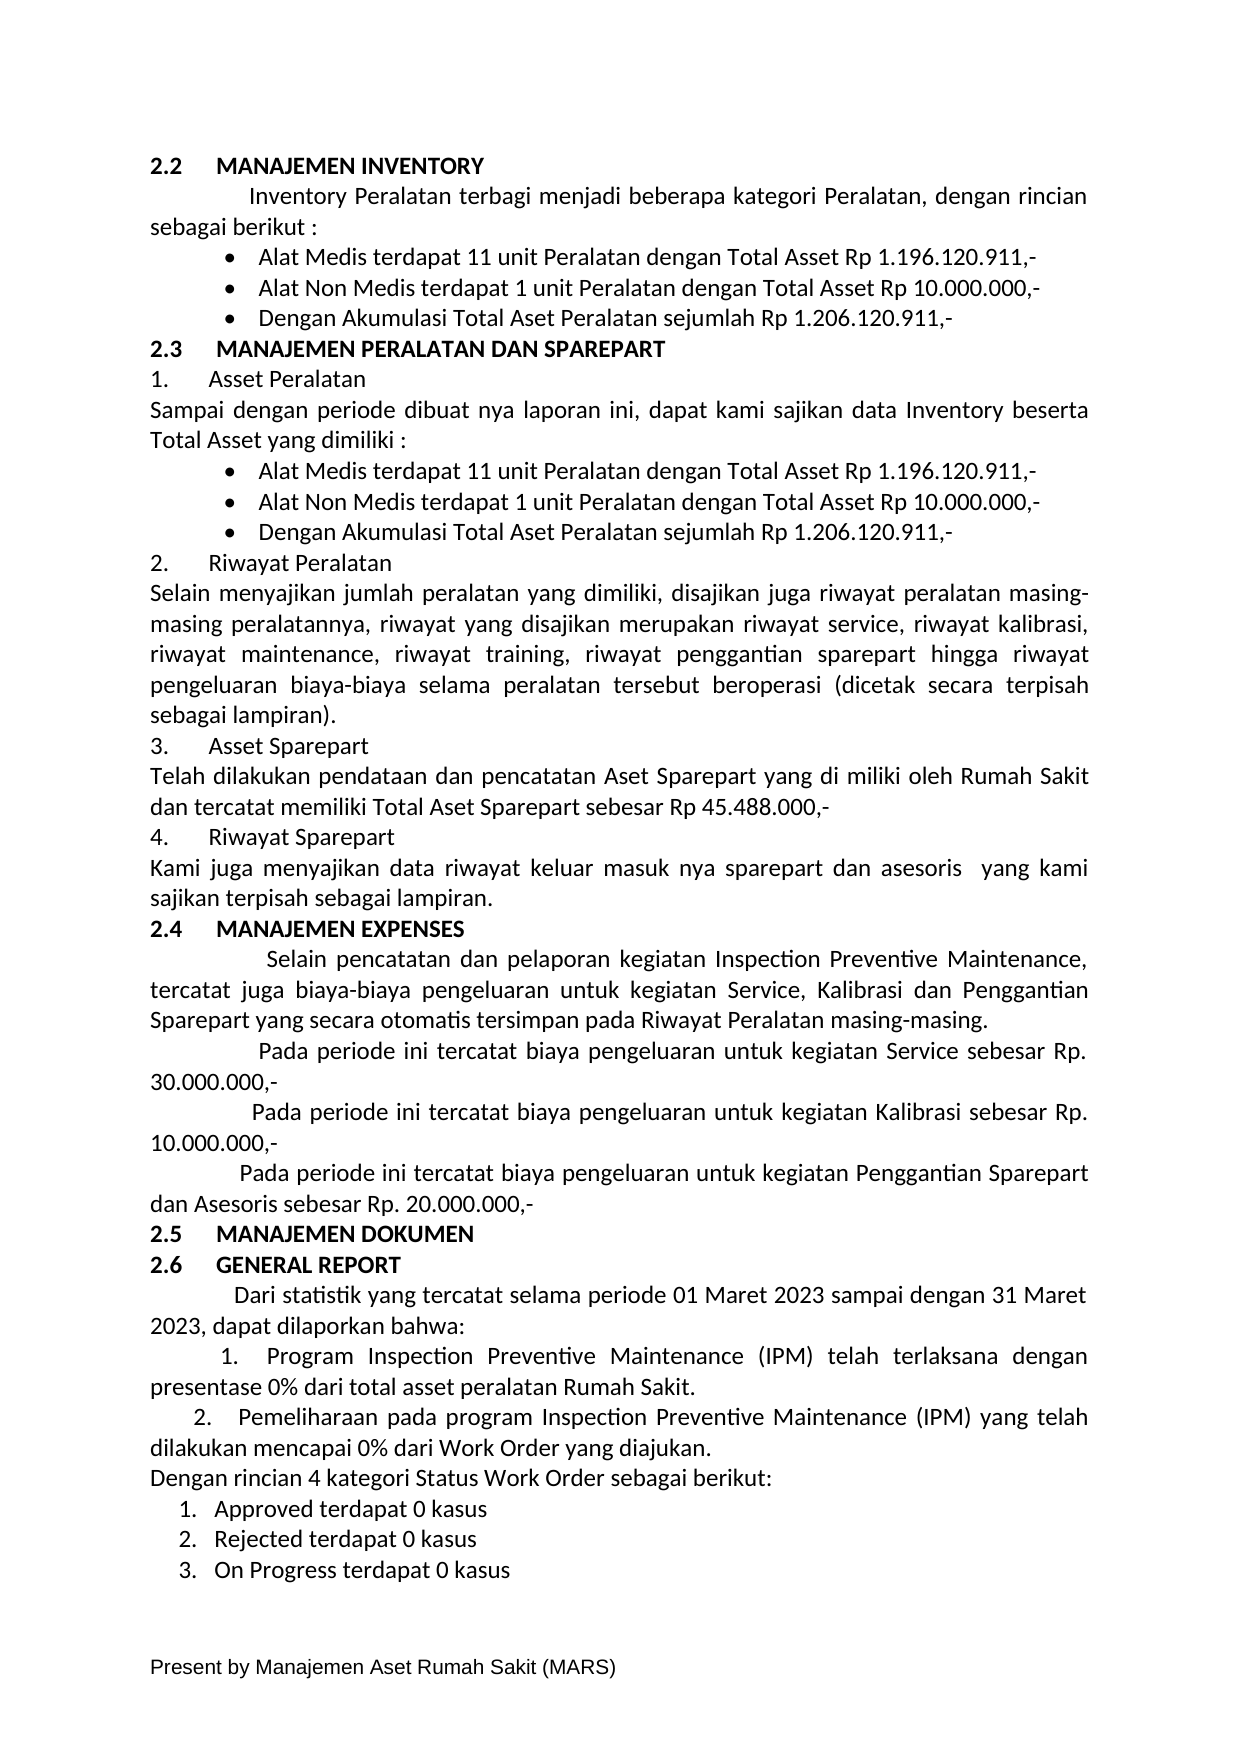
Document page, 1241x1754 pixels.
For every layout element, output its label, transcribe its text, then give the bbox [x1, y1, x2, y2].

text 1. Approved terdapat 0 kasus [150, 1493, 1090, 1523]
text • Alat Medis terdapat 11 unit Peralatan dengan Total Asset Rp 1.196.120.911,- [150, 242, 1090, 272]
text Pada periode ini tercatat biaya pengeluaran untuk kegiatan Penggantian Sparepart dan Asesoris sebesar Rp. 20.000.000,- [150, 1157, 1090, 1218]
text Telah dilakukan pendataan dan pencatatan Aset Sparepart yang di miliki oleh Rumah Sakit dan tercatat memiliki Total Aset Sparepart sebesar Rp 45.488.000,- [150, 760, 1090, 821]
text 3. Asset Sparepart [150, 730, 1090, 760]
text Pada periode ini tercatat biaya pengeluaran untuk kegiatan Kalibrasi sebesar Rp. 10.000.000,- [150, 1096, 1090, 1157]
text 1. Program Inspection Preventive Maintenance (IPM) telah terlaksana dengan presentase 0% dari total asset peralatan Rumah Sakit. [150, 1340, 1090, 1401]
text 2.2 MANAJEMEN INVENTORY [150, 150, 1090, 181]
text Selain pencatatan dan pelaporan kegiatan Inspection Preventive Maintenance, tercatat juga biaya-biaya pengeluaran untuk kegiatan Service, Kalibrasi dan Penggantian Sparepart yang secara otomatis tersimpan pada Riwayat Peralatan masing-masing. [150, 943, 1090, 1035]
text 2.3 MANAJEMEN PERALATAN DAN SPAREPART [150, 333, 1090, 364]
text 2. Pemeliharaan pada program Inspection Preventive Maintenance (IPM) yang telah dilakukan mencapai 0% dari Work Order yang diajukan. [150, 1401, 1090, 1462]
text 3. On Progress terdapat 0 kasus [150, 1554, 1090, 1584]
text Dengan rincian 4 kategori Status Work Order sebagai berikut: [150, 1462, 1090, 1493]
text Kami juga menyajikan data riwayat keluar masuk nya sparepart dan asesoris yang kami sajikan terpisah sebagai lampiran. [150, 852, 1090, 913]
text 2.6 GENERAL REPORT [150, 1249, 1090, 1279]
text 2. Riwayat Peralatan [150, 547, 1090, 577]
text 2. Rejected terdapat 0 kasus [150, 1523, 1090, 1554]
text • Alat Non Medis terdapat 1 unit Peralatan dengan Total Asset Rp 10.000.000,- [150, 486, 1090, 516]
text 2.4 MANAJEMEN EXPENSES [150, 913, 1090, 943]
text 2.5 MANAJEMEN DOKUMEN [150, 1218, 1090, 1249]
text • Dengan Akumulasi Total Aset Peralatan sejumlah Rp 1.206.120.911,- [150, 516, 1090, 547]
text • Alat Non Medis terdapat 1 unit Peralatan dengan Total Asset Rp 10.000.000,- [150, 272, 1090, 303]
text Selain menyajikan jumlah peralatan yang dimiliki, disajikan juga riwayat peralatan masing-masing peralatannya, riwayat yang disajikan merupakan riwayat service, riwayat kalibrasi, riwayat maintenance, riwayat training, riwayat penggantian sparepart hingga riwayat pengeluaran biaya-biaya selama peralatan tersebut beroperasi (dicetak secara terpisah sebagai lampiran). [150, 577, 1090, 730]
text • Alat Medis terdapat 11 unit Peralatan dengan Total Asset Rp 1.196.120.911,- [150, 455, 1090, 486]
text 4. Riwayat Sparepart [150, 821, 1090, 852]
text Pada periode ini tercatat biaya pengeluaran untuk kegiatan Service sebesar Rp. 30.000.000,- [150, 1035, 1090, 1096]
text Inventory Peralatan terbagi menjadi beberapa kategori Peralatan, dengan rincian sebagai berikut : [150, 181, 1090, 242]
text Dari statistik yang tercatat selama periode 01 Maret 2023 sampai dengan 31 Maret 2023, dapat dilaporkan bahwa: [150, 1279, 1090, 1340]
text 1. Asset Peralatan [150, 364, 1090, 394]
text Sampai dengan periode dibuat nya laporan ini, dapat kami sajikan data Inventory beserta Total Asset yang dimiliki : [150, 394, 1090, 455]
text • Dengan Akumulasi Total Aset Peralatan sejumlah Rp 1.206.120.911,- [150, 303, 1090, 333]
